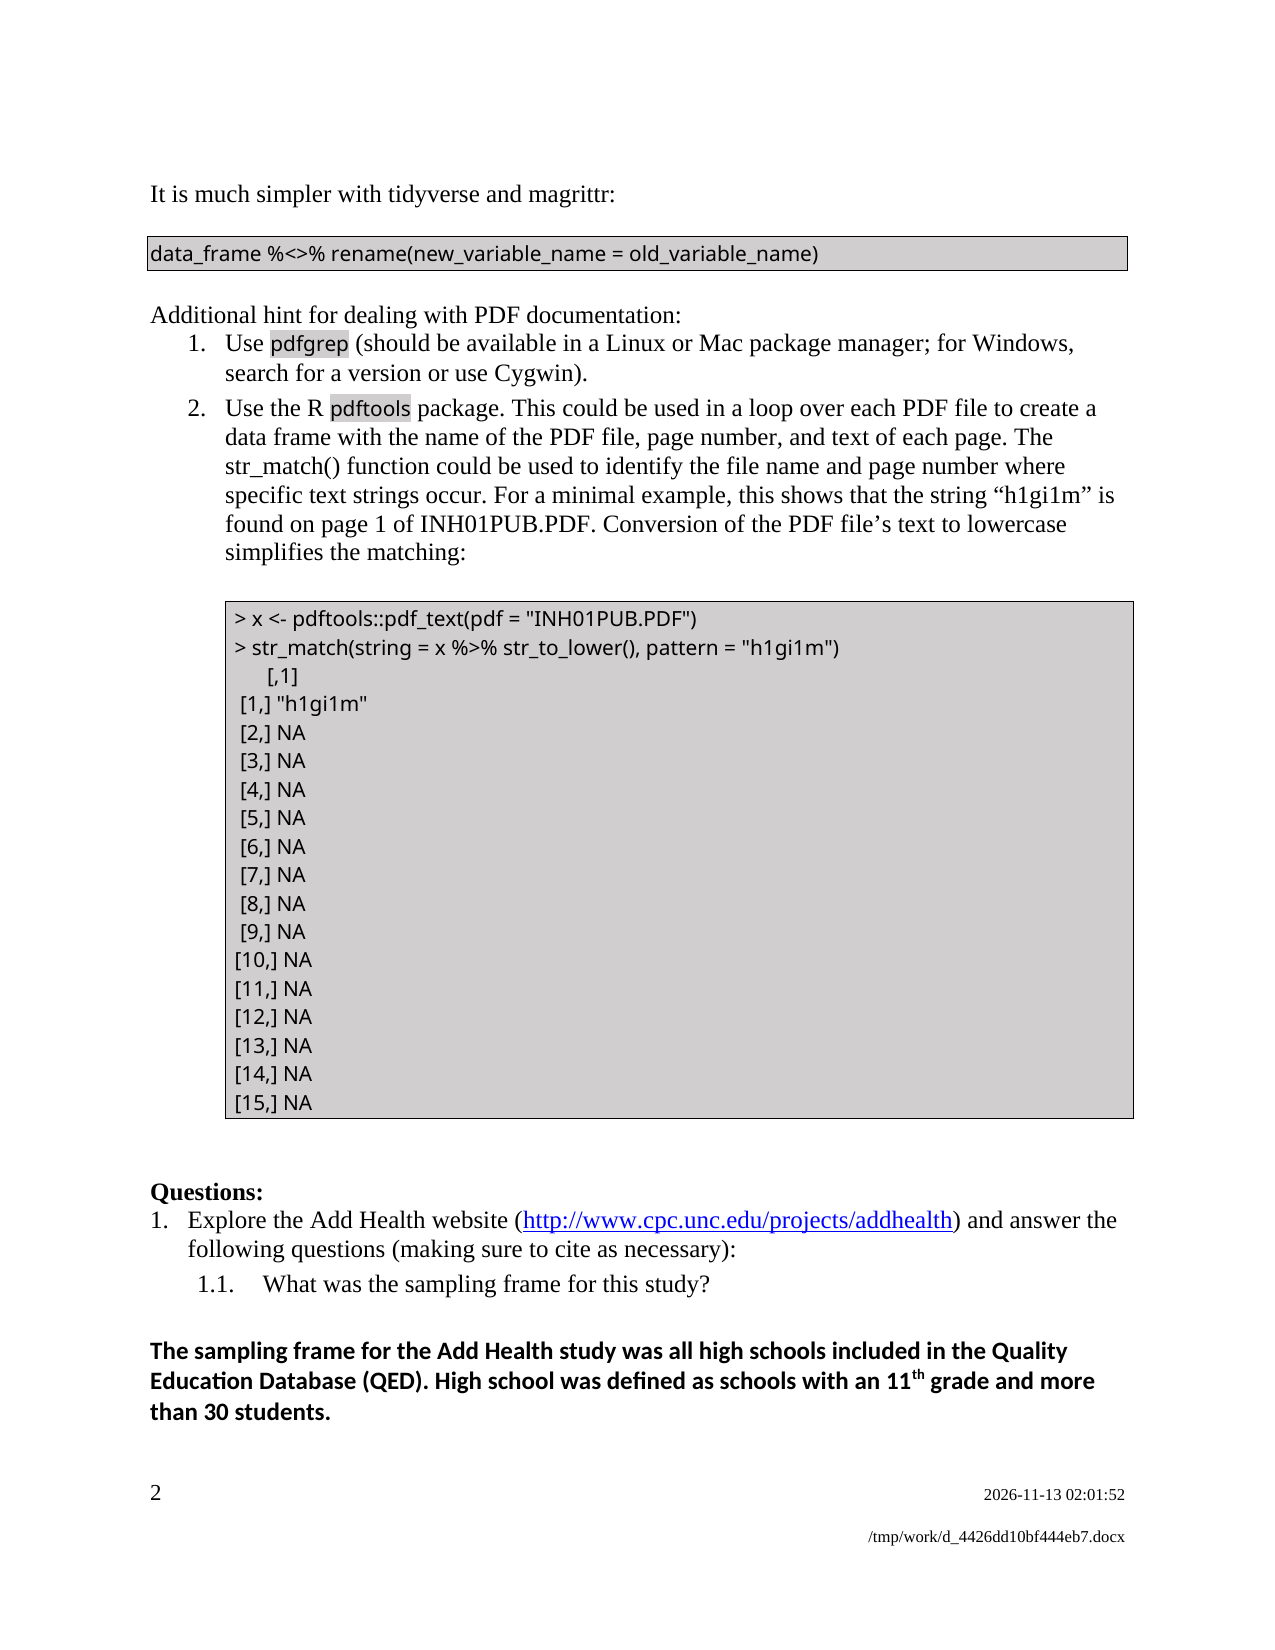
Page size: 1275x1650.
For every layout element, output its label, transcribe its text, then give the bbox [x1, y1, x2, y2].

list [7,] NA [226, 857, 1133, 886]
list [,1] [226, 658, 1133, 686]
list Use the R pdftools package. This could be used in a loop over each PDF file to create a data frame with the name of the PDF file, page number, and text of each page. The str_match() function could be used to identify the file name and page number where specific text strings occur. For a minimal example, this shows that the string “h1gi1m” is found on page 1 of INH01PUB.PDF. Conversion of the PDF file’s text to lowercase simplifies the matching: [187, 393, 1125, 566]
list [14,] NA [226, 1056, 1133, 1084]
list [10,] NA [226, 942, 1133, 971]
text The sampling frame for the Add Health study was all high schools included in the Quality Education Database (QED). High school was defined as schools with an 11th grade and more than 30 students. [150, 1335, 1125, 1426]
list [4,] NA [226, 772, 1133, 800]
list Explore the Add Health website (http://www.cpc.unc.edu/projects/addhealth) and answer the following questions (making sure to cite as necessary): [150, 1206, 1125, 1263]
list [3,] NA [226, 743, 1133, 772]
list [13,] NA [226, 1028, 1133, 1056]
text It is much simpler with tidyverse and magrittr: [150, 179, 1125, 207]
list [9,] NA [226, 914, 1133, 942]
list [8,] NA [226, 886, 1133, 914]
list [15,] NA [226, 1084, 1133, 1118]
list [1,] "h1gi1m" [226, 686, 1133, 715]
list What was the sampling frame for this study? [197, 1269, 1125, 1298]
list data_frame %<>% rename(new_variable_name = old_variable_name) [148, 237, 1127, 270]
text Questions: [150, 1177, 1125, 1206]
list [11,] NA [226, 971, 1133, 999]
list [6,] NA [226, 829, 1133, 857]
list [2,] NA [226, 715, 1133, 743]
list [12,] NA [226, 999, 1133, 1028]
text Additional hint for dealing with PDF documentation: [150, 300, 1125, 328]
list > str_match(string = x %>% str_to_lower(), pattern = "h1gi1m") [226, 629, 1133, 658]
list > x <- pdftools::pdf_text(pdf = "INH01PUB.PDF") [226, 602, 1133, 629]
list [5,] NA [226, 800, 1133, 829]
list Use pdfgrep (should be available in a Linux or Mac package manager; for Windows, search for a version or use Cygwin). [187, 328, 1125, 387]
